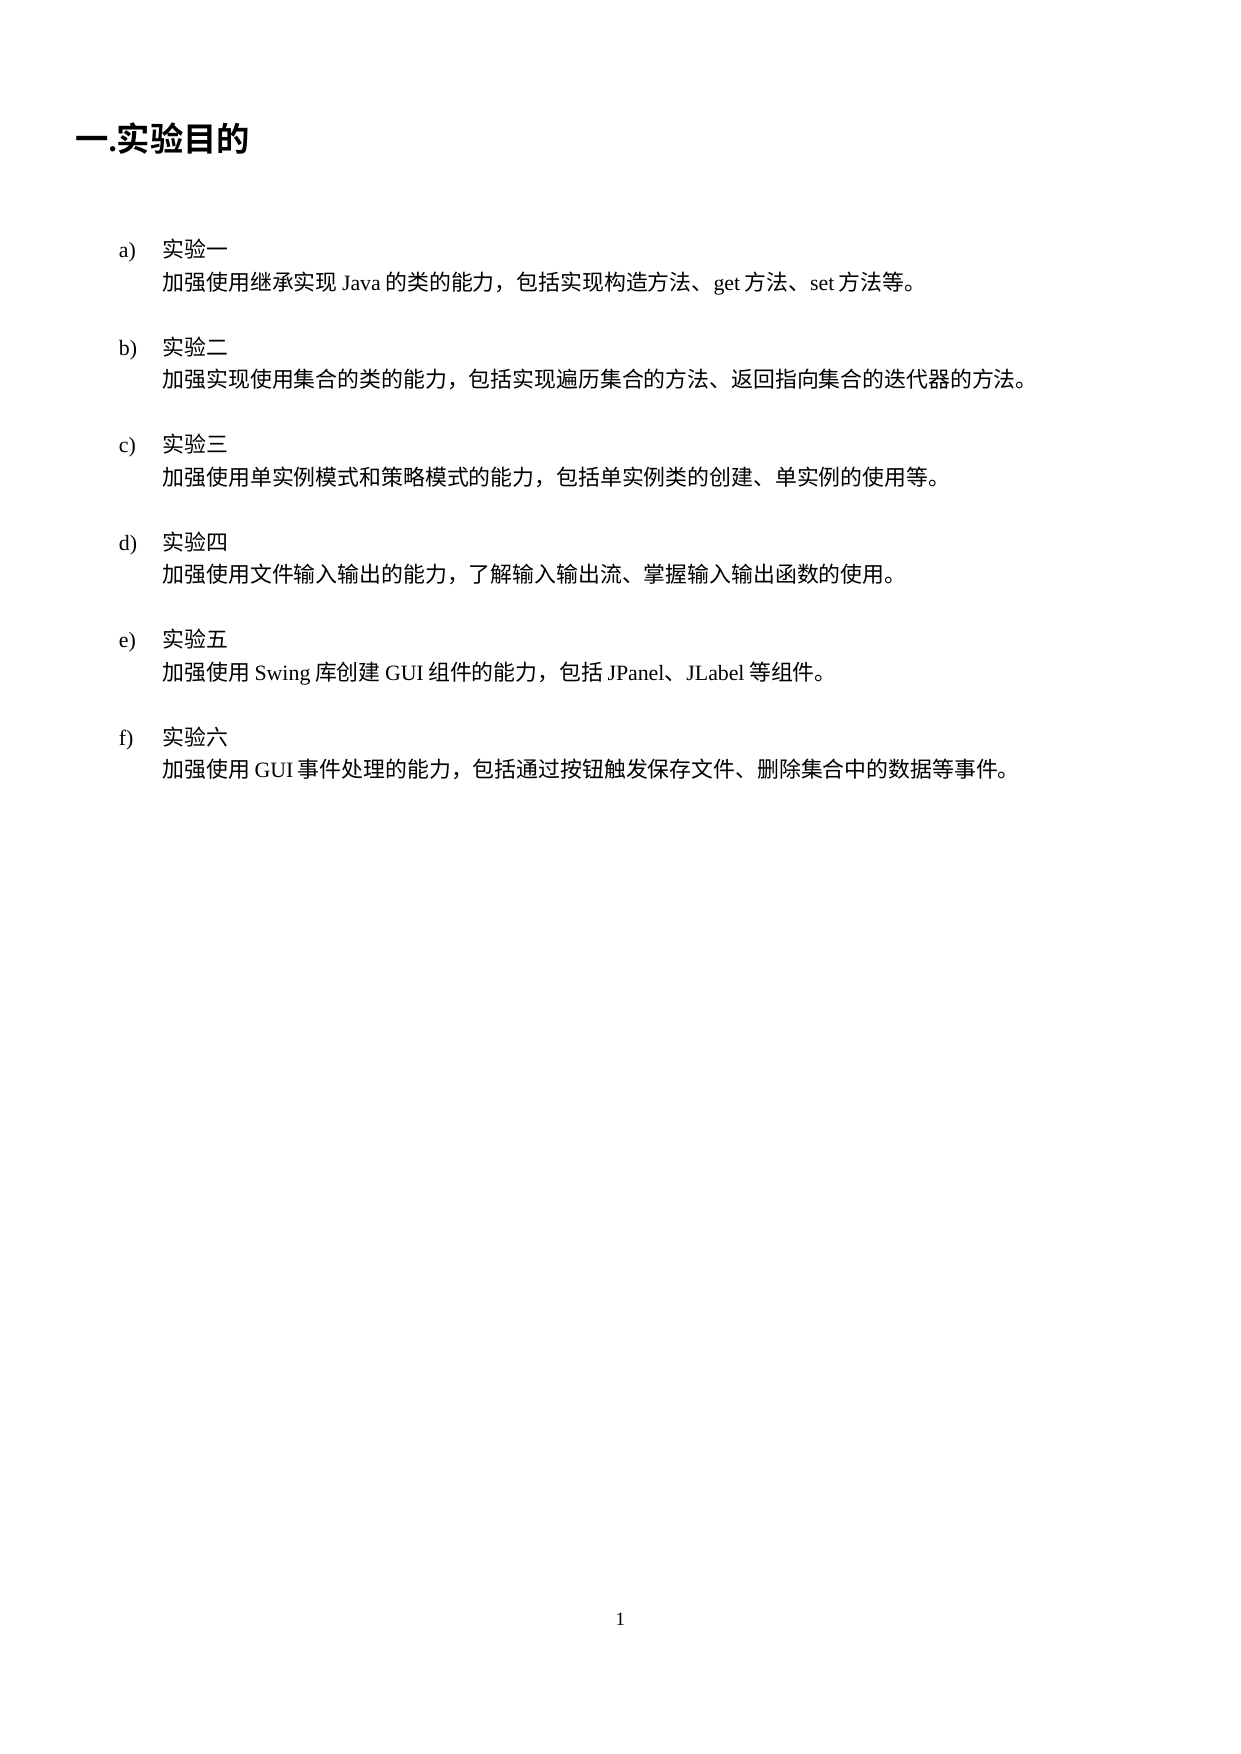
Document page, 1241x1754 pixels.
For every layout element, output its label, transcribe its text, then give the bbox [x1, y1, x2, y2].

text 加强实现使用集合的类的能力，包括实现遍历集合的方法、返回指向集合的迭代器的方法。 [162, 362, 1165, 394]
text 加强使用单实例模式和策略模式的能力，包括单实例类的创建、单实例的使用等。 [162, 459, 1165, 492]
list 实验三 [119, 427, 1165, 459]
text 加强使用Swing库创建GUI组件的能力，包括JPanel、JLabel等组件。 [162, 654, 1165, 687]
list 实验一 [119, 232, 1165, 264]
text 加强使用文件输入输出的能力，了解输入输出流、掌握输入输出函数的使用。 [162, 557, 1165, 589]
subtitle 一.实验目的 [75, 104, 1165, 169]
list 实验四 [119, 524, 1165, 557]
text 加强使用继承实现Java的类的能力，包括实现构造方法、get方法、set方法等。 [162, 264, 1165, 297]
list 实验六 [119, 719, 1165, 752]
list 实验二 [119, 329, 1165, 362]
list 实验五 [119, 622, 1165, 654]
text 加强使用GUI事件处理的能力，包括通过按钮触发保存文件、删除集合中的数据等事件。 [162, 752, 1165, 784]
